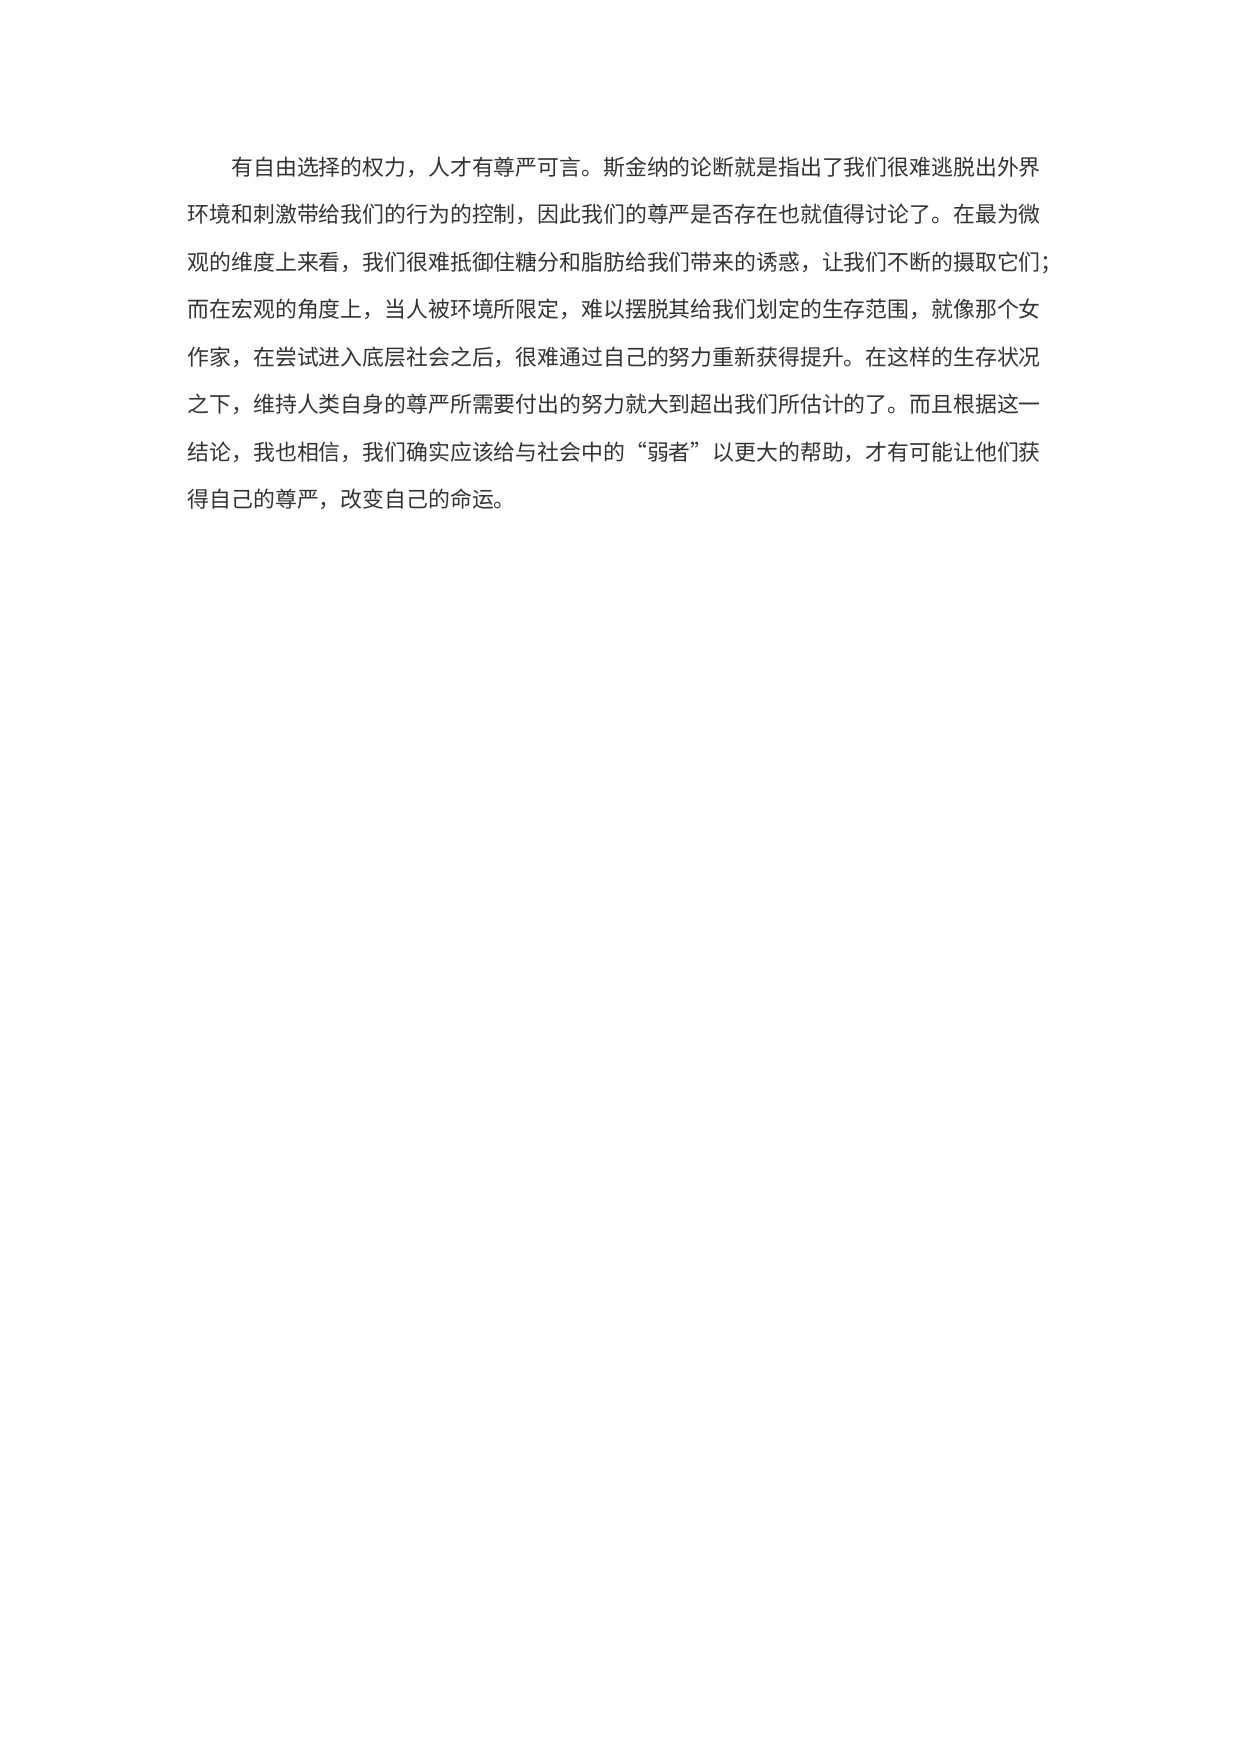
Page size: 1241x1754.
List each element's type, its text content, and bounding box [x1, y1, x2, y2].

text 有自由选择的权力，人才有尊严可言。斯金纳的论断就是指出了我们很难逃脱出外界环境和刺激带给我们的行为的控制，因此我们的尊严是否存在也就值得讨论了。在最为微观的维度上来看，我们很难抵御住糖分和脂肪给我们带来的诱惑，让我们不断的摄取它们；而在宏观的角度上，当人被环境所限定，难以摆脱其给我们划定的生存范围，就像那个女作家，在尝试进入底层社会之后，很难通过自己的努力重新获得提升。在这样的生存状况之下，维持人类自身的尊严所需要付出的努力就大到超出我们所估计的了。而且根据这一结论，我也相信，我们确实应该给与社会中的“弱者”以更大的帮助，才有可能让他们获得自己的尊严，改变自己的命运。 [187, 150, 1053, 514]
